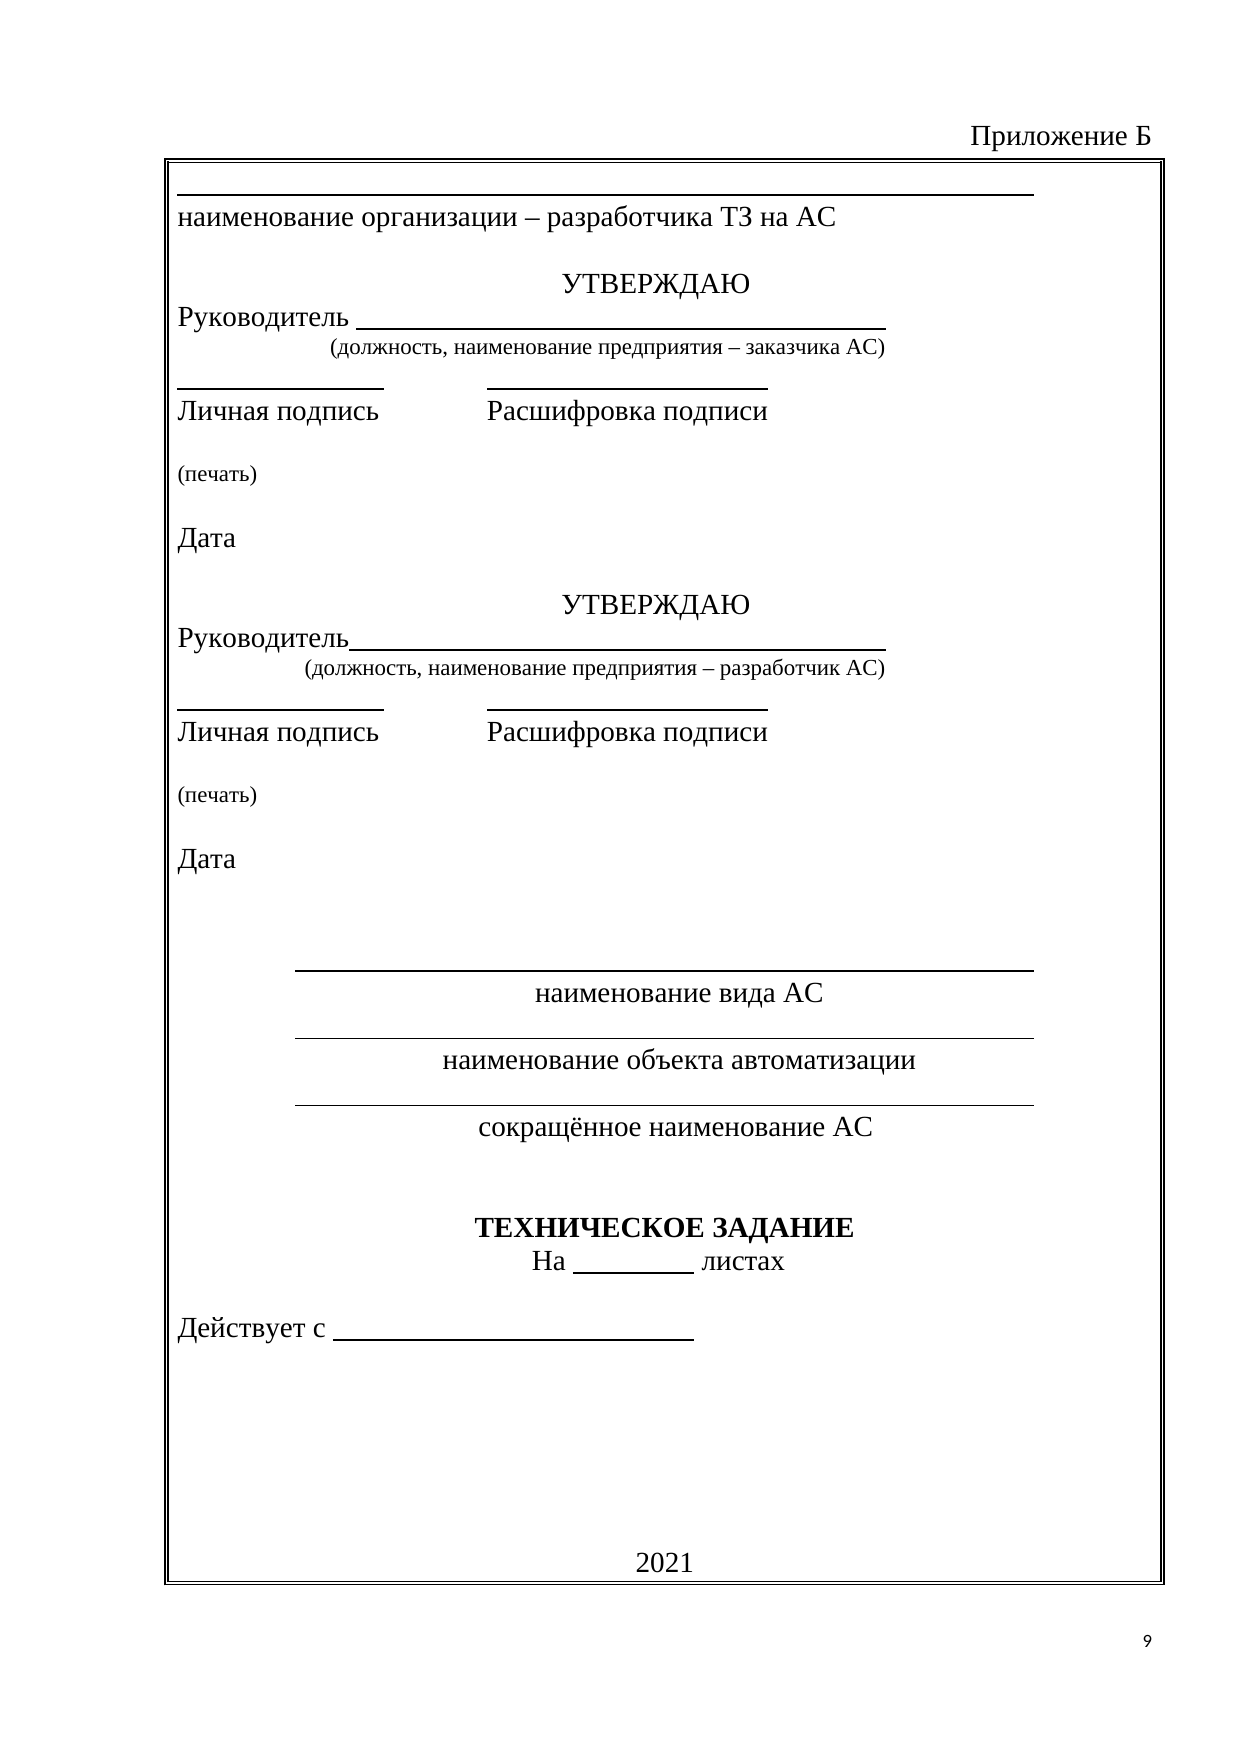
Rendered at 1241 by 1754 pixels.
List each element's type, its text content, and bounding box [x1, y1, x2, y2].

title 2021 [169, 1538, 1160, 1581]
title (должность, наименование предприятия – заказчика АС) [177, 333, 1152, 359]
title (печать) [177, 781, 1152, 807]
title Руководитель [177, 620, 1152, 654]
title наименование организации – разработчика ТЗ на АС [177, 199, 1152, 232]
title Дата [177, 841, 1152, 874]
title Дата [177, 520, 1152, 553]
title ТЕХНИЧЕСКОЕ ЗАДАНИЕ [177, 1210, 1152, 1243]
text Приложение Б [177, 118, 1152, 152]
title наименование объекта автоматизации [177, 1042, 1152, 1076]
title (печать) [177, 460, 1152, 486]
title Личная подпись Расшифровка подписи [177, 714, 1152, 747]
title (должность, наименование предприятия – разработчик АС) [177, 654, 1152, 680]
title На листах [177, 1243, 1152, 1277]
title УТВЕРЖДАЮ [177, 587, 1152, 620]
title Действует с [177, 1310, 1152, 1344]
title Руководитель [177, 299, 1152, 333]
title наименование вида АС [177, 975, 1152, 1008]
title Личная подпись Расшифровка подписи [177, 393, 1152, 426]
title сокращённое наименование АС [177, 1109, 1152, 1143]
title УТВЕРЖДАЮ [177, 266, 1152, 299]
